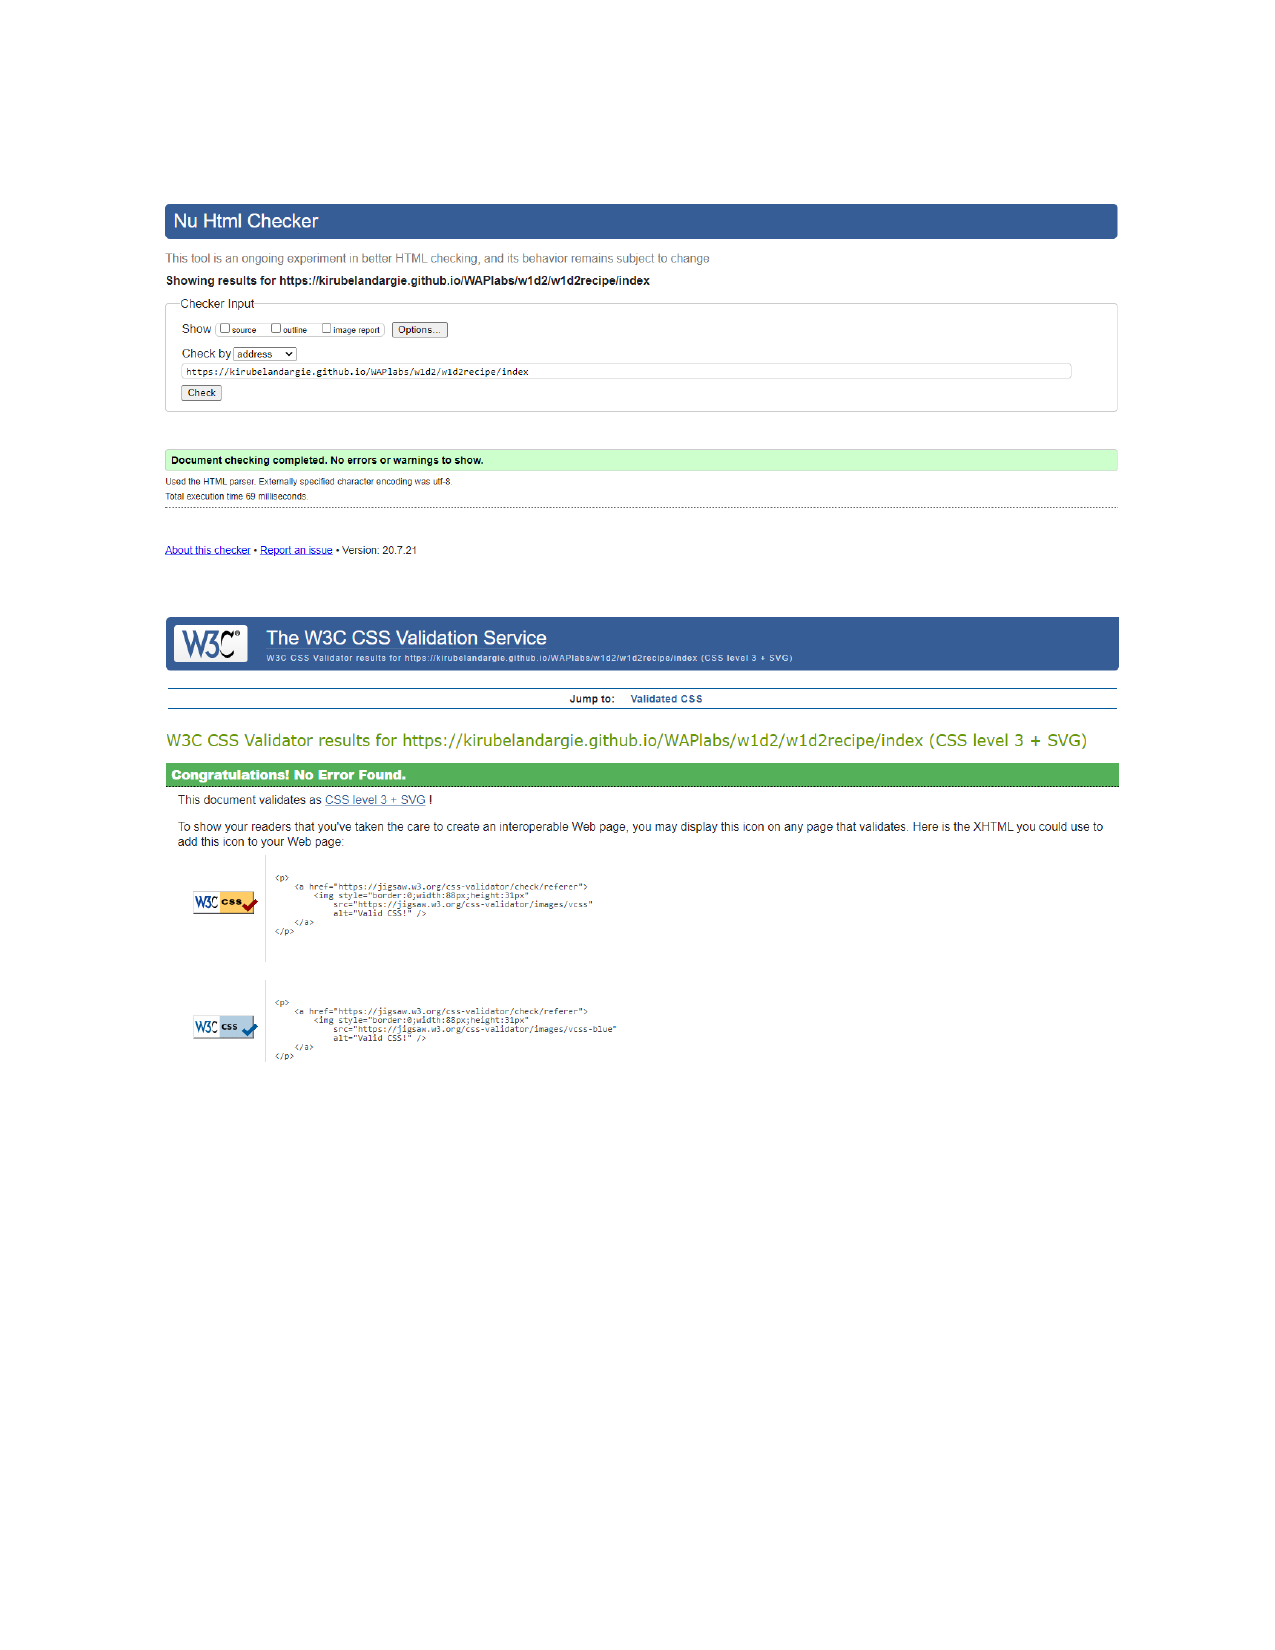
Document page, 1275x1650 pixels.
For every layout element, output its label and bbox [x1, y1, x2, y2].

picture [150, 196, 1125, 589]
picture [150, 607, 1125, 1062]
